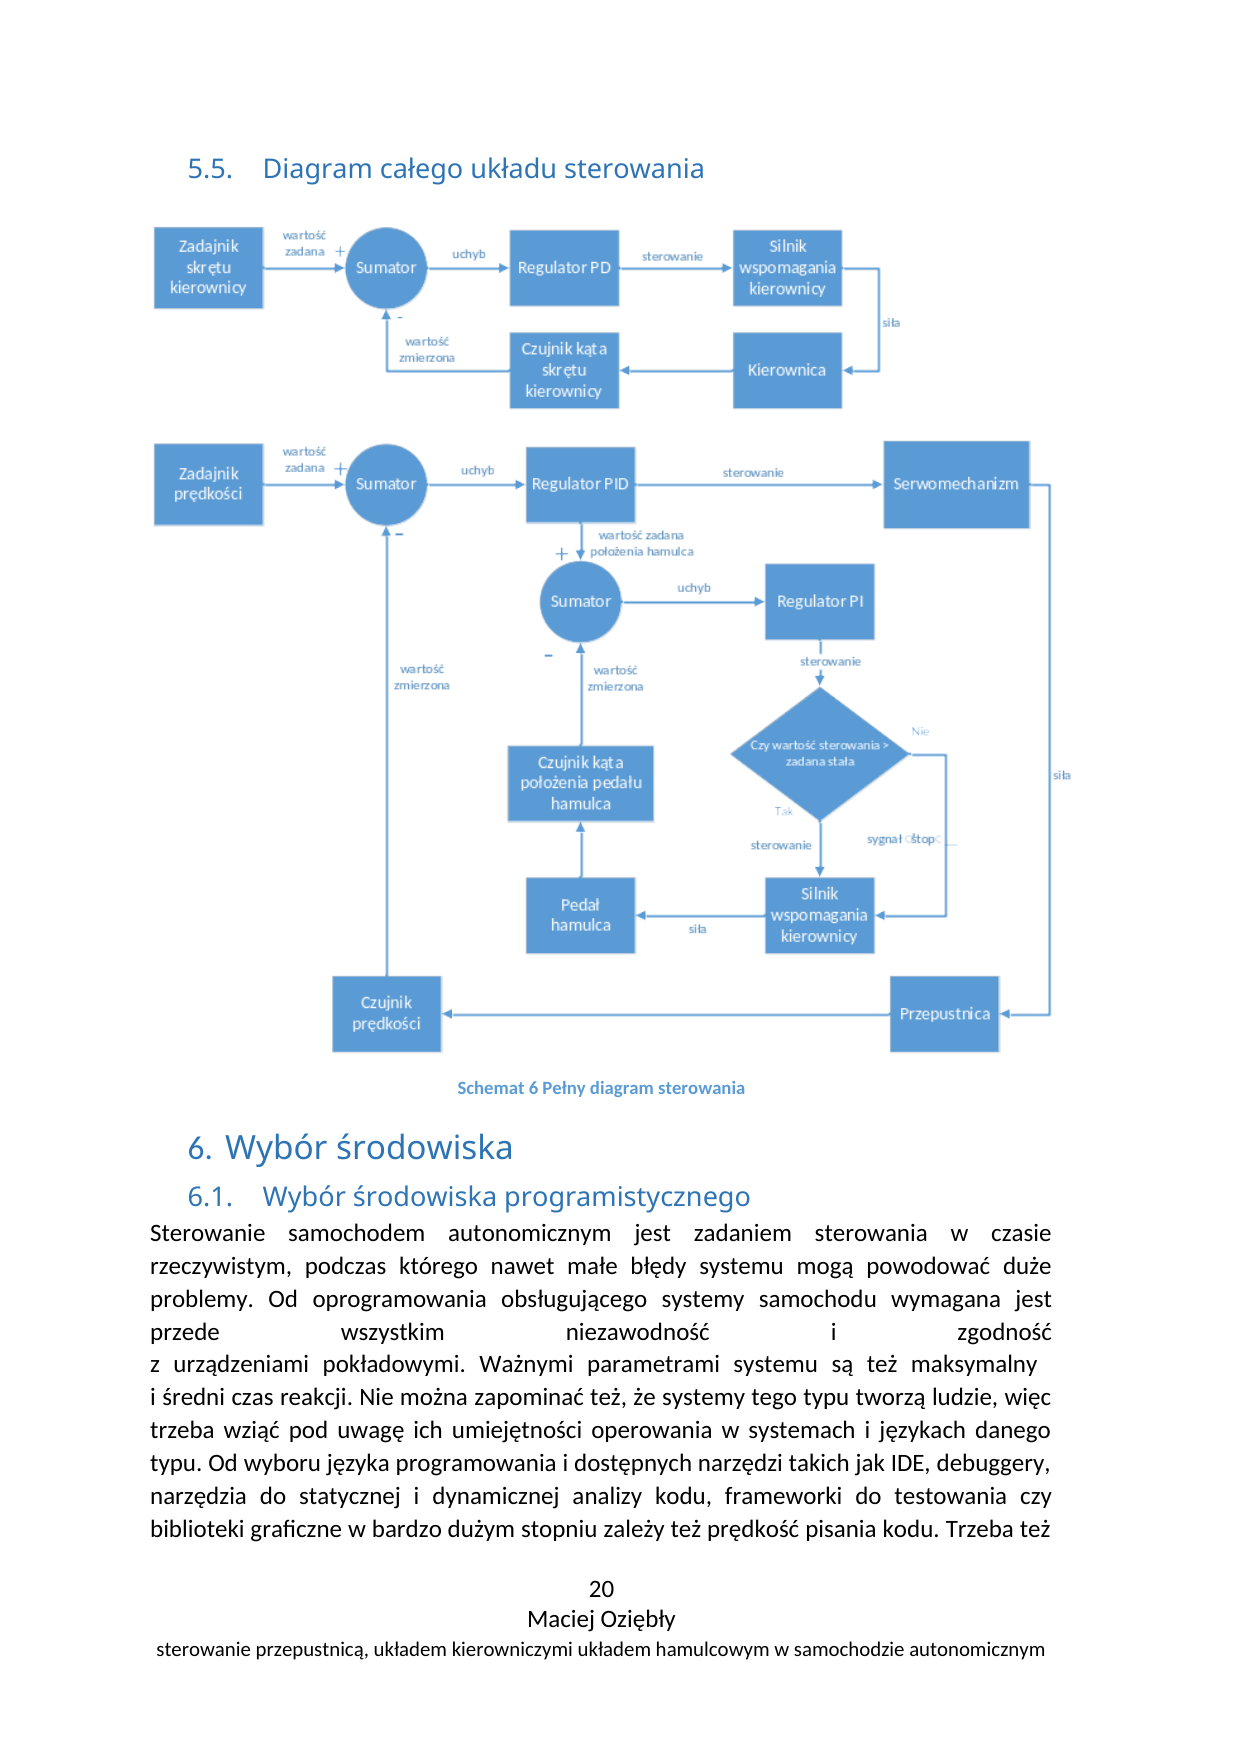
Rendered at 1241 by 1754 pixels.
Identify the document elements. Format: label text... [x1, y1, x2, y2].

subtitle Wybór środowiska programistycznego [187, 1177, 1053, 1214]
subtitle Wybór środowiska [187, 1124, 1053, 1169]
subtitle Diagram całego układu sterowania [187, 150, 1053, 187]
